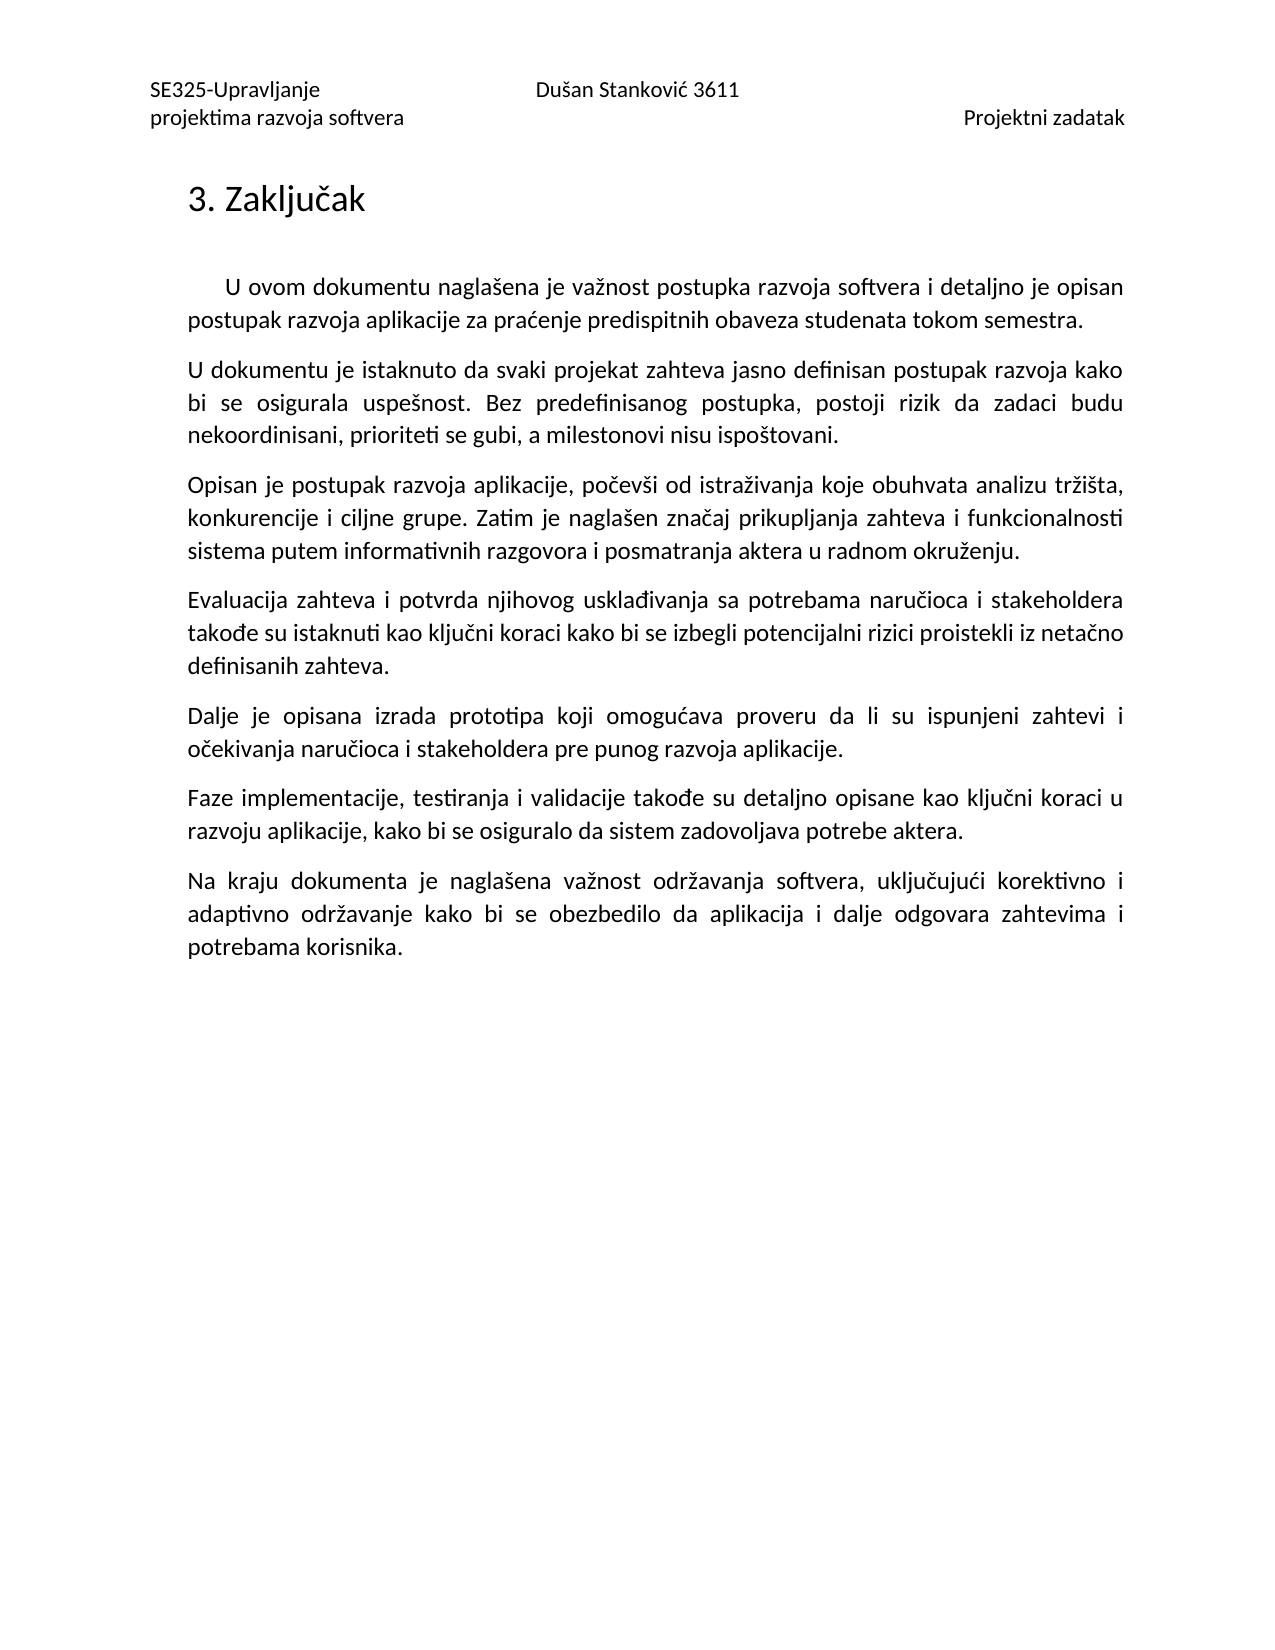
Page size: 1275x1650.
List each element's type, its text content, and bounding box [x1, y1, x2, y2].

text U dokumentu je istaknuto da svaki projekat zahteva jasno definisan postupak razvoja kako bi se osigurala uspešnost. Bez predefinisanog postupka, postoji rizik da zadaci budu nekoordinisani, prioriteti se gubi, a milestonovi nisu ispoštovani. [187, 354, 1125, 450]
text Dalje je opisana izrada prototipa koji omogućava proveru da li su ispunjeni zahtevi i očekivanja naručioca i stakeholdera pre punog razvoja aplikacije. [187, 700, 1125, 763]
text U ovom dokumentu naglašena je važnost postupka razvoja softvera i detaljno je opisan postupak razvoja aplikacije za praćenje predispitnih obaveza studenata tokom semestra. [187, 271, 1125, 335]
subtitle Zaključak [187, 175, 1125, 221]
text Evaluacija zahteva i potvrda njihovog usklađivanja sa potrebama naručioca i stakeholdera takođe su istaknuti kao ključni koraci kako bi se izbegli potencijalni rizici proistekli iz netačno definisanih zahteva. [187, 585, 1125, 681]
text Na kraju dokumenta je naglašena važnost održavanja softvera, uključujući korektivno i adaptivno održavanje kako bi se obezbedilo da aplikacija i dalje odgovara zahtevima i potrebama korisnika. [187, 865, 1125, 961]
text Opisan je postupak razvoja aplikacije, počevši od istraživanja koje obuhvata analizu tržišta, konkurencije i ciljne grupe. Zatim je naglašen značaj prikupljanja zahteva i funkcionalnosti sistema putem informativnih razgovora i posmatranja aktera u radnom okruženju. [187, 469, 1125, 566]
text Faze implementacije, testiranja i validacije takođe su detaljno opisane kao ključni koraci u razvoju aplikacije, kako bi se osiguralo da sistem zadovoljava potrebe aktera. [187, 783, 1125, 846]
